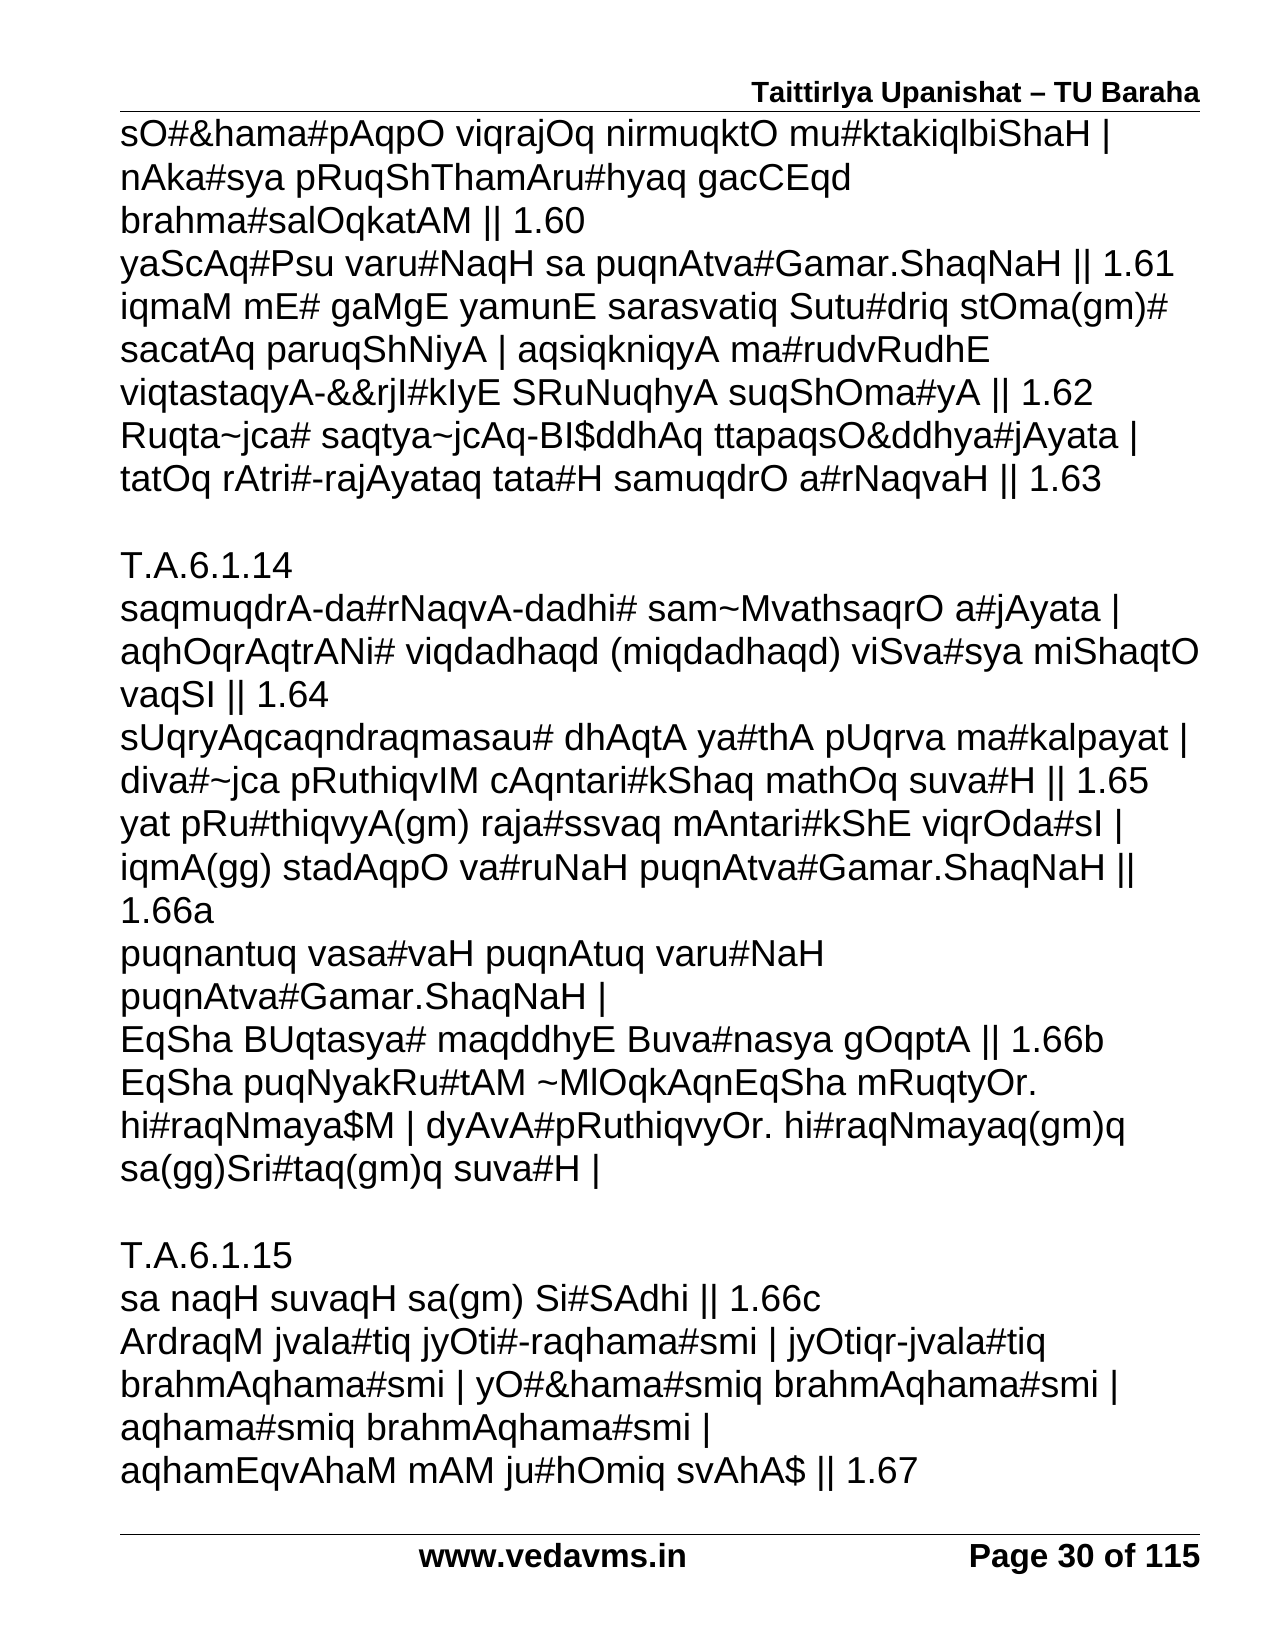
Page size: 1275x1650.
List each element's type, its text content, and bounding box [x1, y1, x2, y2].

text tatOq rAtri#-rajAyataq tata#H samuqdrO a#rNaqvaH || 1.63 [120, 457, 1200, 500]
text iqmaM mE# gaMgE yamunE sarasvatiq Sutu#driq stOma(gm)# sacatAq paruqShNiyA | aqsiqkniqyA ma#rudvRudhE viqtastaqyA-&&rjI#kIyE SRuNuqhyA suqShOma#yA || 1.62 [120, 284, 1200, 413]
text iqmA(gg) stadAqpO va#ruNaH puqnAtva#Gamar.ShaqNaH || 1.66a [120, 845, 1200, 931]
text puqnantuq vasa#vaH puqnAtuq varu#NaH puqnAtva#Gamar.ShaqNaH | [120, 931, 1200, 1017]
text saqmuqdrA-da#rNaqvA-dadhi# sam~MvathsaqrO a#jAyata | [120, 586, 1200, 629]
text aqhamEqvAhaM mAM ju#hOmiq svAhA$ || 1.67 [120, 1448, 1200, 1492]
text nAka#sya pRuqShThamAru#hyaq gacCEqd brahma#salOqkatAM || 1.60 [120, 155, 1200, 241]
text yaScAq#Psu varu#NaqH sa puqnAtva#Gamar.ShaqNaH || 1.61 [120, 241, 1200, 284]
text EqSha puqNyakRu#tAM ~MlOqkAqnEqSha mRuqtyOr. hi#raqNmaya$M | dyAvA#pRuthiqvyOr. hi#raqNmayaq(gm)q sa(gg)Sri#taq(gm)q suva#H | [120, 1060, 1200, 1190]
text T.A.6.1.14 [120, 543, 1200, 586]
text sUqryAqcaqndraqmasau# dhAqtA ya#thA pUqrva ma#kalpayat | [120, 715, 1200, 758]
text sO#&hama#pAqpO viqrajOq nirmuqktO mu#ktakiqlbiShaH | [120, 112, 1200, 155]
text yat pRu#thiqvyA(gm) raja#ssvaq mAntari#kShE viqrOda#sI | [120, 802, 1200, 845]
text Ruqta~jca# saqtya~jcAq-BI$ddhAq ttapaqsO&ddhya#jAyata | [120, 413, 1200, 457]
text EqSha BUqtasya# maqddhyE Buva#nasya gOqptA || 1.66b [120, 1017, 1200, 1060]
text aqhOqrAqtrANi# viqdadhaqd (miqdadhaqd) viSva#sya miShaqtO vaqSI || 1.64 [120, 629, 1200, 715]
text diva#~jca pRuthiqvIM cAqntari#kShaq mathOq suva#H || 1.65 [120, 758, 1200, 802]
text sa naqH suvaqH sa(gm) Si#SAdhi || 1.66c [120, 1276, 1200, 1319]
text T.A.6.1.15 [120, 1233, 1200, 1276]
text ArdraqM jvala#tiq jyOti#-raqhama#smi | jyOtiqr-jvala#tiq brahmAqhama#smi | yO#&hama#smiq brahmAqhama#smi | aqhama#smiq brahmAqhama#smi | [120, 1319, 1200, 1448]
